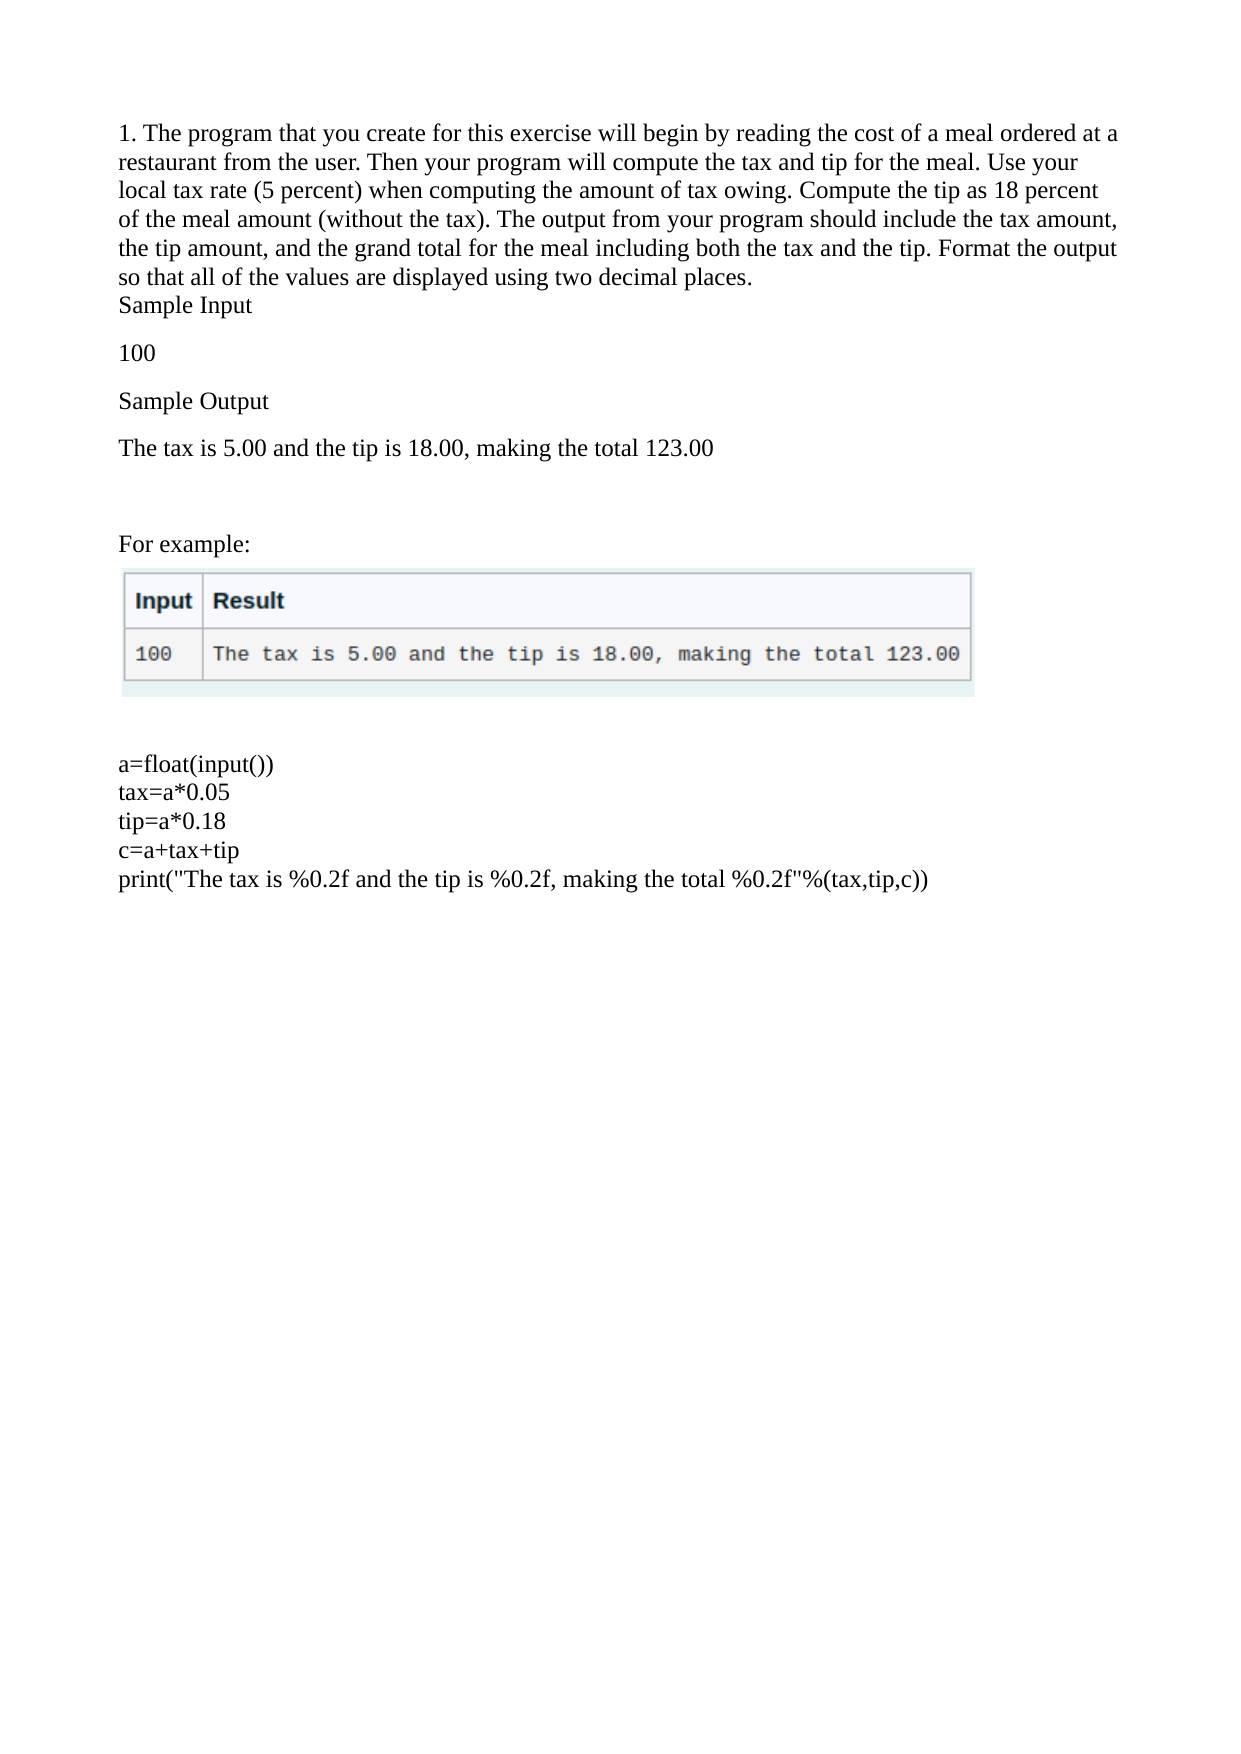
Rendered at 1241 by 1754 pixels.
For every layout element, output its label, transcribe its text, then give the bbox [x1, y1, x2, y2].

text The tax is 5.00 and the tip is 18.00, making the total 123.00 [118, 433, 1122, 462]
text print("The tax is %0.2f and the tip is %0.2f, making the total %0.2f"%(tax,tip,c)) [118, 864, 1122, 892]
text 100 [118, 338, 1122, 367]
text For example: [118, 529, 1122, 557]
picture [121, 568, 975, 697]
text tax=a*0.05 [118, 777, 1122, 806]
text 1. The program that you create for this exercise will begin by reading the cost of a meal ordered at a restaurant from the user. Then your program will compute the tax and tip for the meal. Use your local tax rate (5 percent) when computing the amount of tax owing. Compute the tip as 18 percent of the meal amount (without the tax). The output from your program should include the tax amount, the tip amount, and the grand total for the meal including both the tax and the tip. Format the output so that all of the values are displayed using two decimal places. [118, 118, 1122, 291]
text a=float(input()) [118, 749, 1122, 777]
text Sample Input [118, 291, 1122, 319]
text c=a+tax+tip [118, 835, 1122, 864]
text tip=a*0.18 [118, 806, 1122, 835]
text Sample Output [118, 386, 1122, 414]
